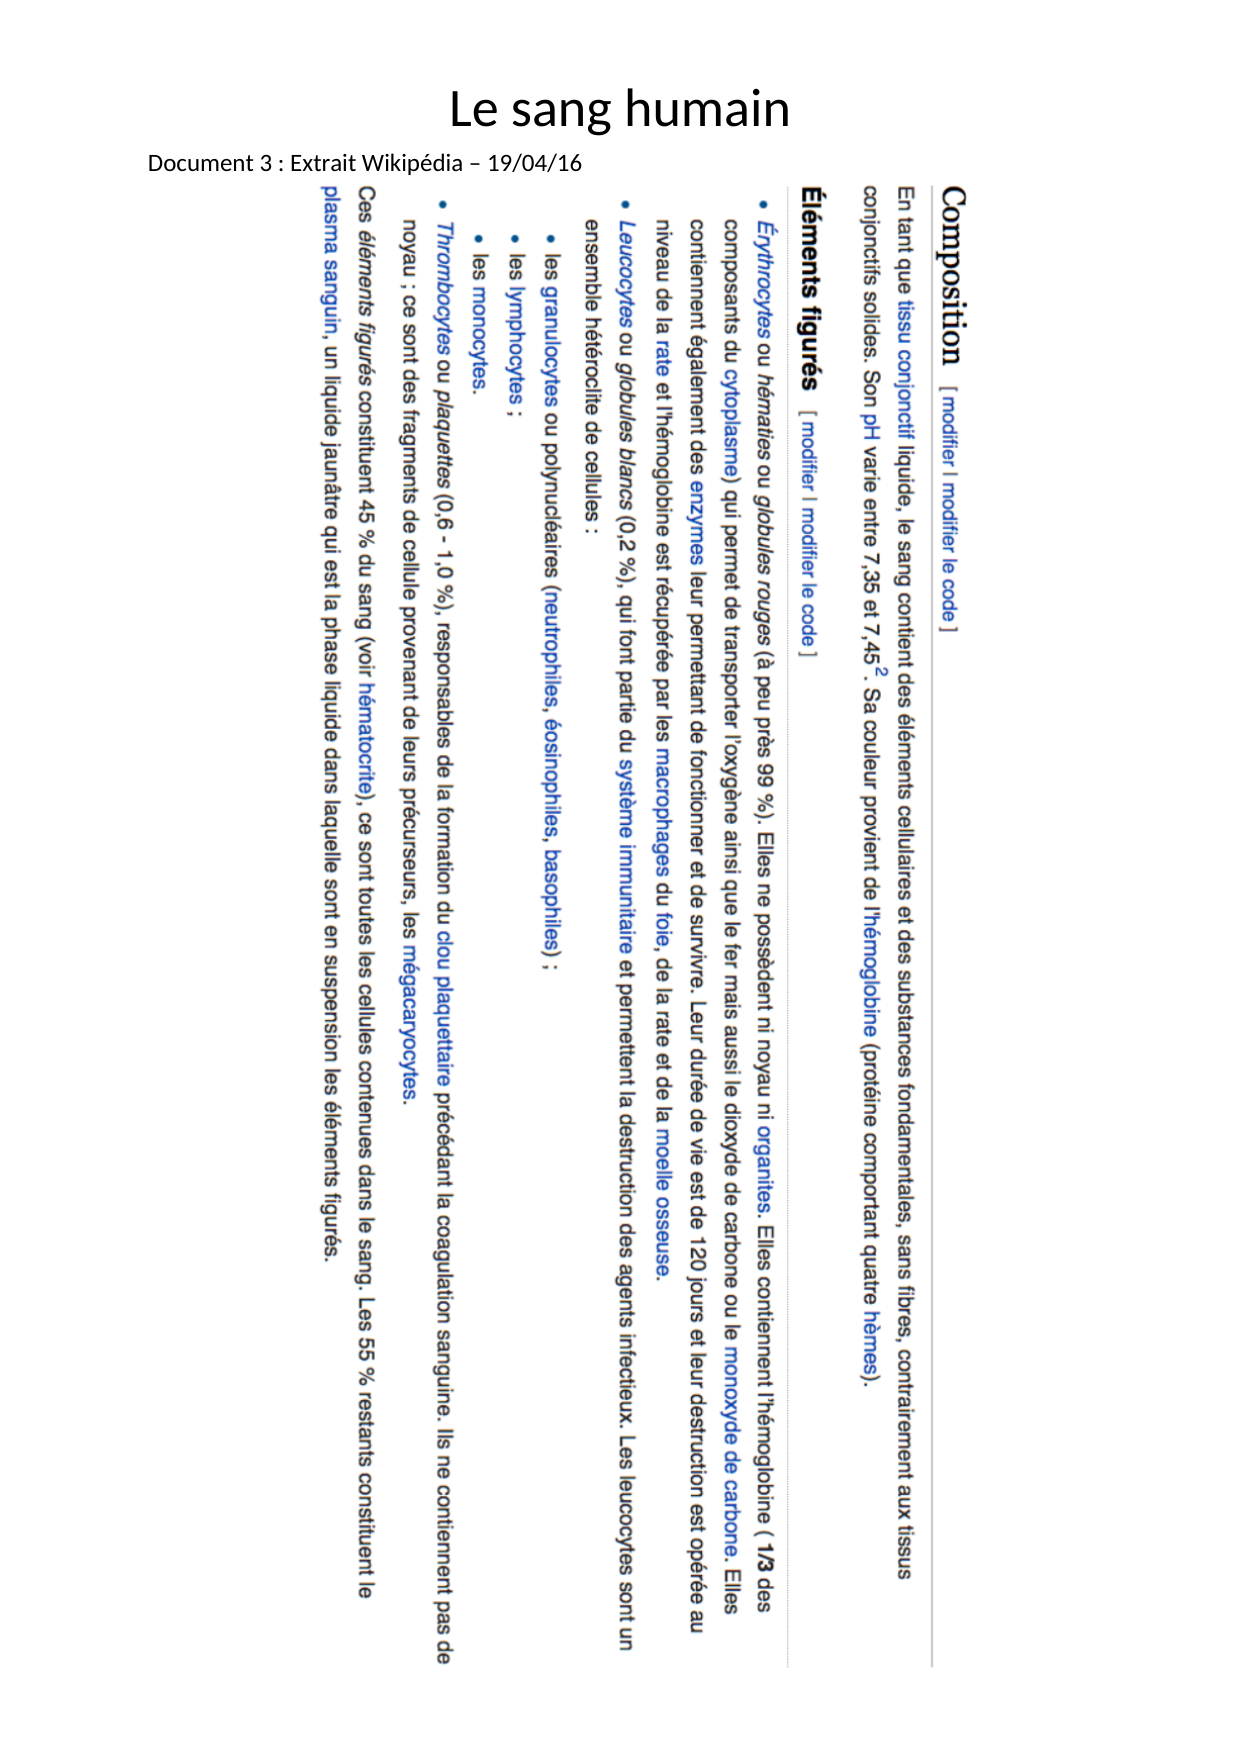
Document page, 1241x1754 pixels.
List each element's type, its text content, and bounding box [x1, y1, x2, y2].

text Document 3 : Extrait Wikipédia – 19/04/16 [148, 148, 1093, 178]
picture [304, 178, 974, 1682]
